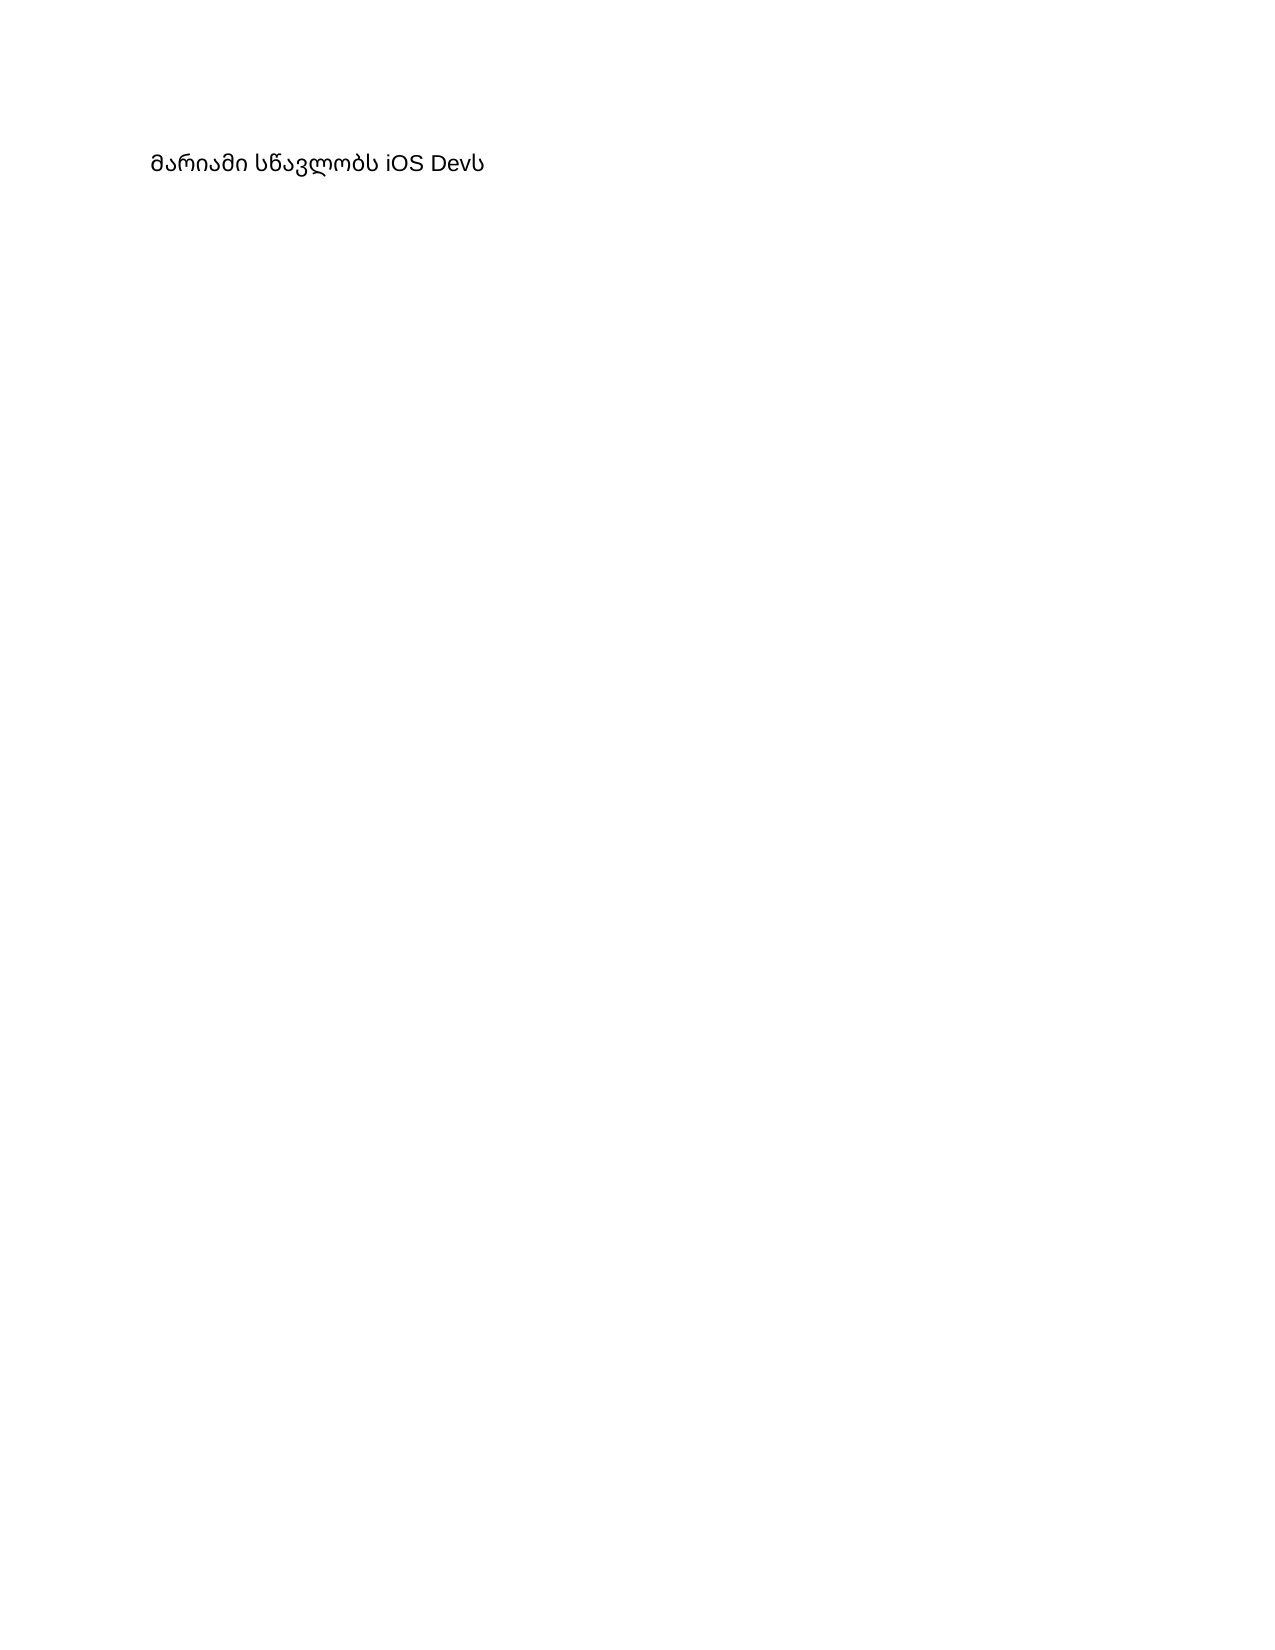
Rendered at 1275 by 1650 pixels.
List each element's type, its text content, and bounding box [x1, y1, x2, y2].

text Მარიამი სწავლობს iOS Devს [150, 150, 1125, 176]
